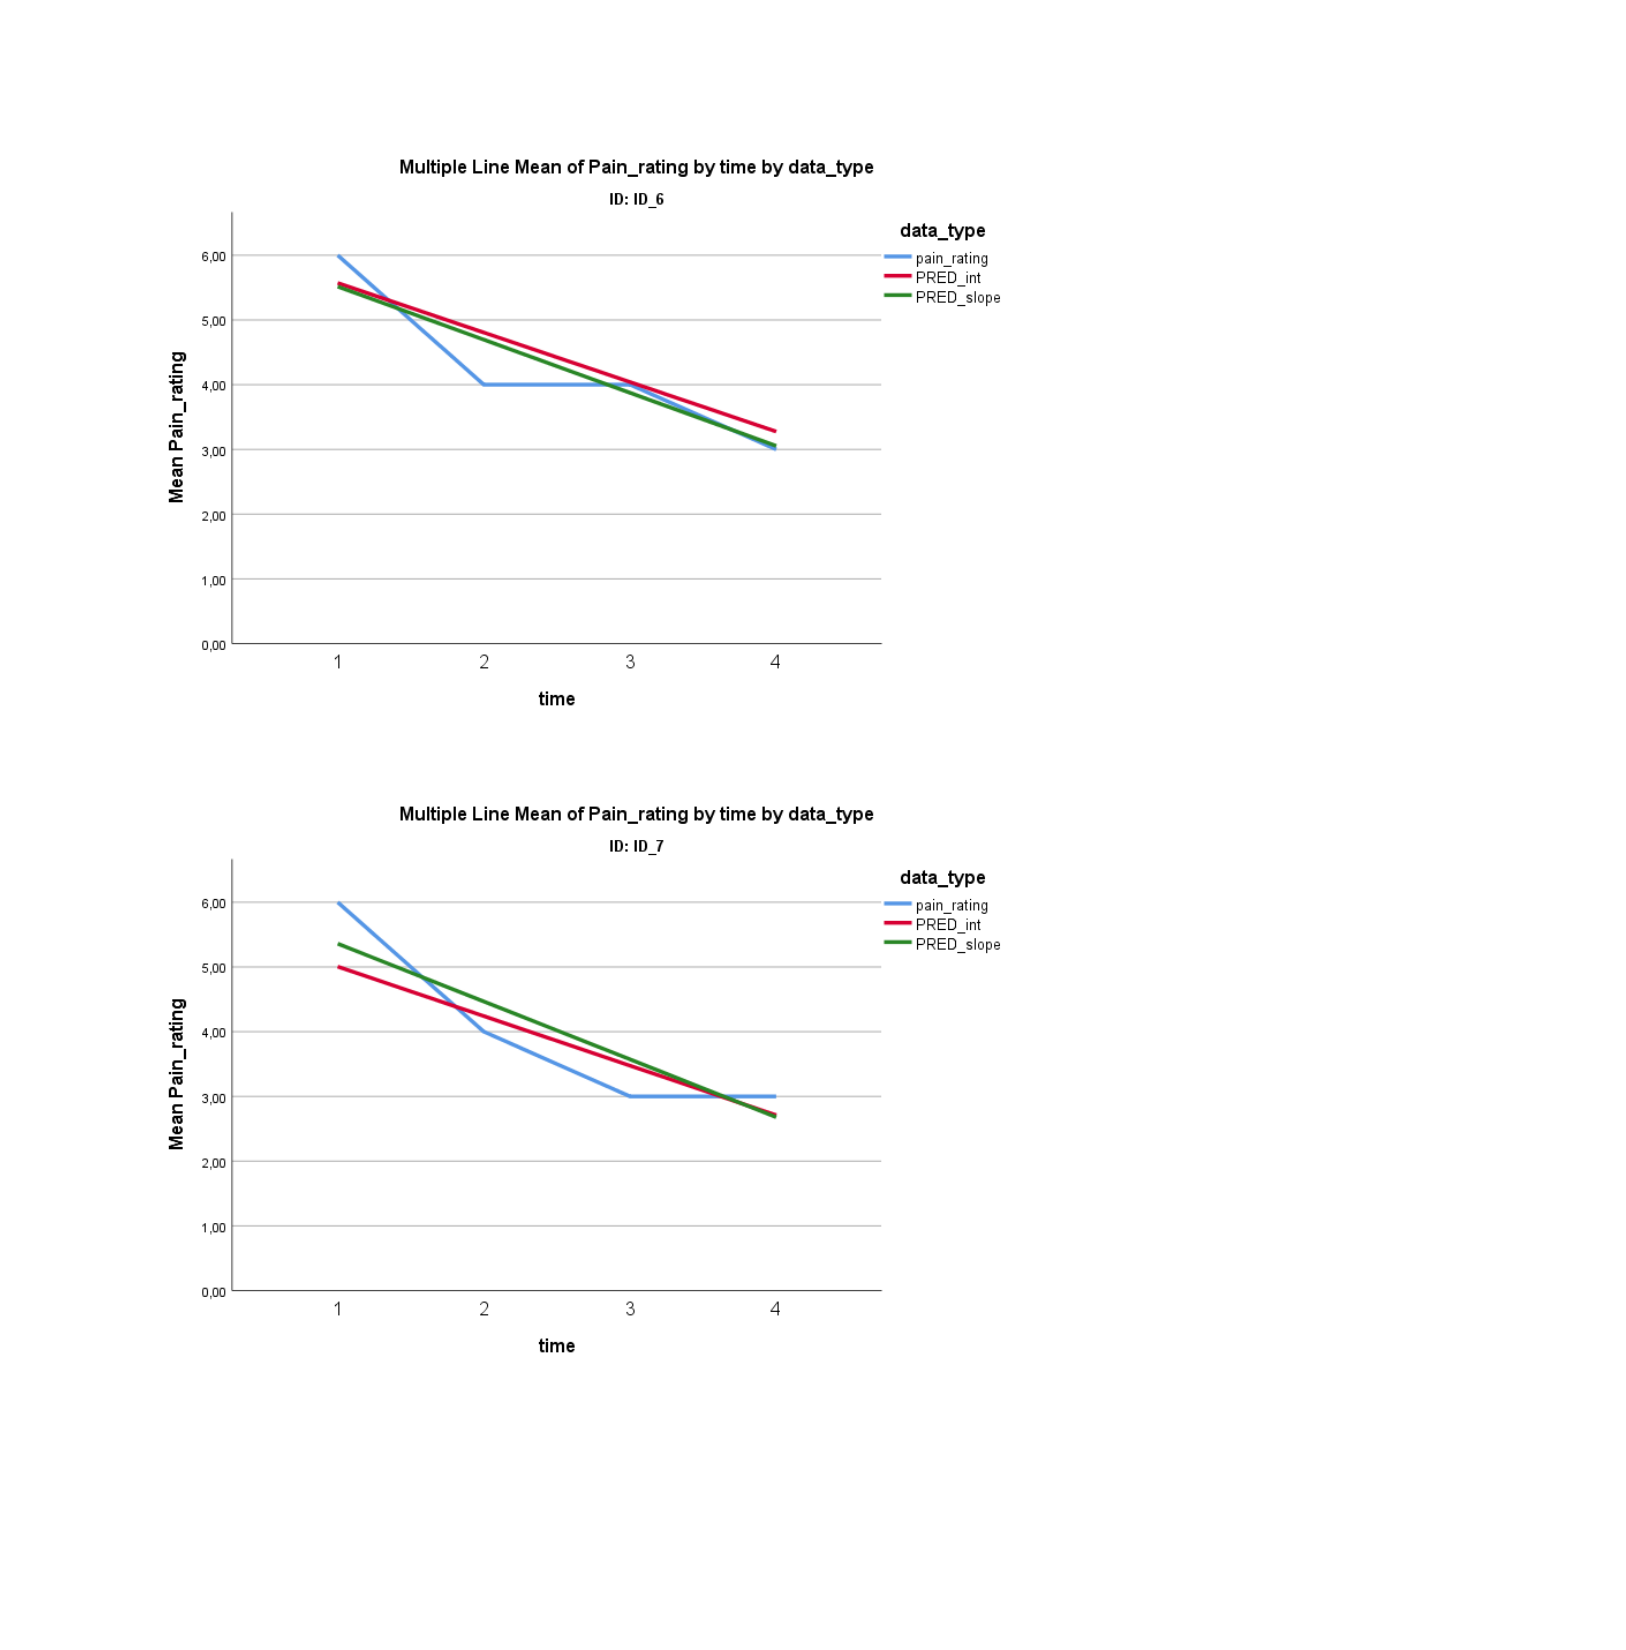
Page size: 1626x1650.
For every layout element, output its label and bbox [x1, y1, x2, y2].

picture [147, 794, 1128, 1372]
picture [147, 147, 1128, 725]
